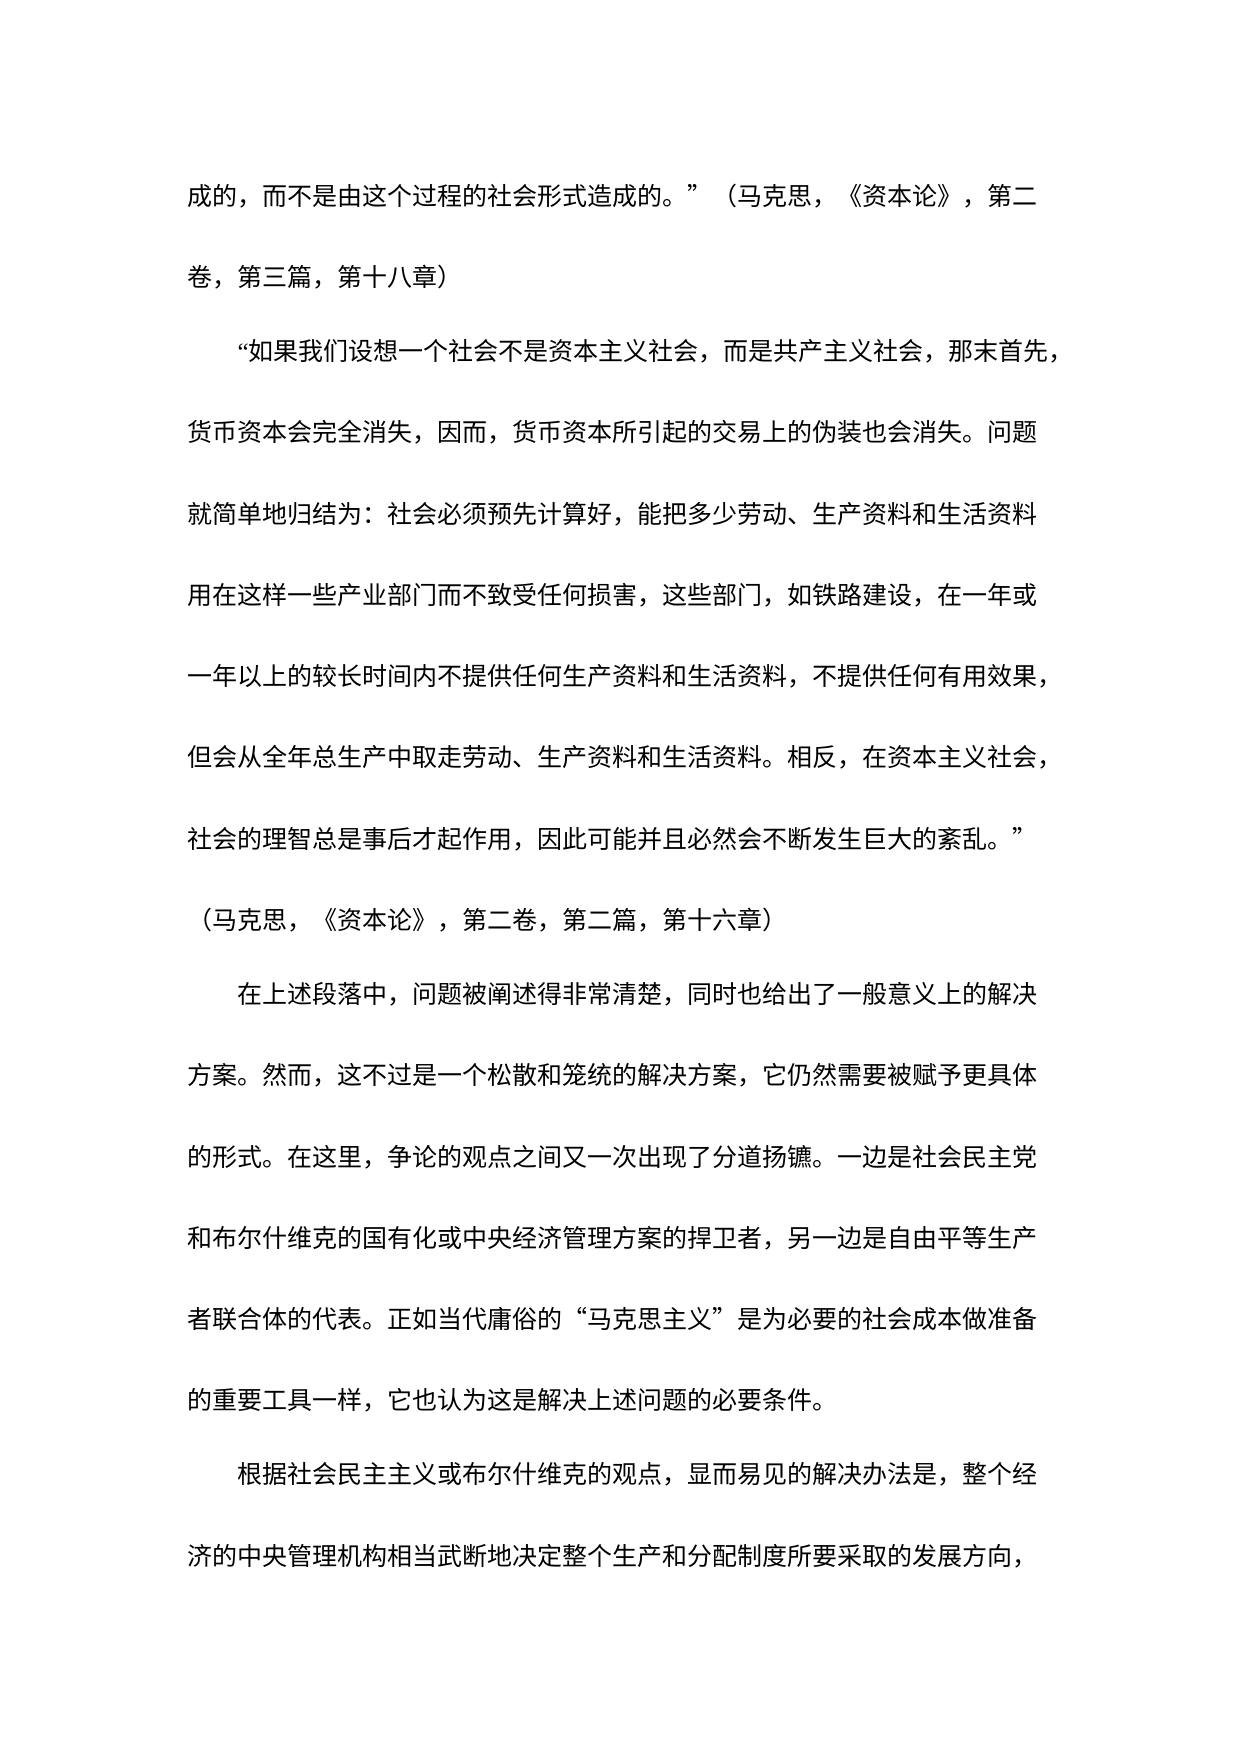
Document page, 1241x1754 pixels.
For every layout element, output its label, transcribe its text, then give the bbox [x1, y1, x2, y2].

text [187, 162, 1053, 308]
text 在上述段落中，问题被阐述得非常清楚，同时也给出了一般意义上的解决方案。然而，这不过是一个松散和笼统的解决方案，它仍然需要被赋予更具体的形式。在这里，争论的观点之间又一次出现了分道扬镳。一边是社会民主党和布尔什维克的国有化或中央经济管理方案的捍卫者，另一边是自由平等生产者联合体的代表。正如当代庸俗的“马克思主义”是为必要的社会成本做准备的重要工具一样，它也认为这是解决上述问题的必要条件。 [187, 960, 1053, 1431]
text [187, 1440, 1053, 1587]
text “如果我们设想一个社会不是资本主义社会，而是共产主义社会，那末首先，货币资本会完全消失，因而，货币资本所引起的交易上的伪装也会消失。问题就简单地归结为：社会必须预先计算好，能把多少劳动、生产资料和生活资料用在这样一些产业部门而不致受任何损害，这些部门，如铁路建设，在一年或一年以上的较长时间内不提供任何生产资料和生活资料，不提供任何有用效果，但会从全年总生产中取走劳动、生产资料和生活资料。相反，在资本主义社会，社会的理智总是事后才起作用，因此可能并且必然会不断发生巨大的紊乱。”（马克思，《资本论》，第二卷，第二篇，第十六章） [187, 317, 1053, 951]
